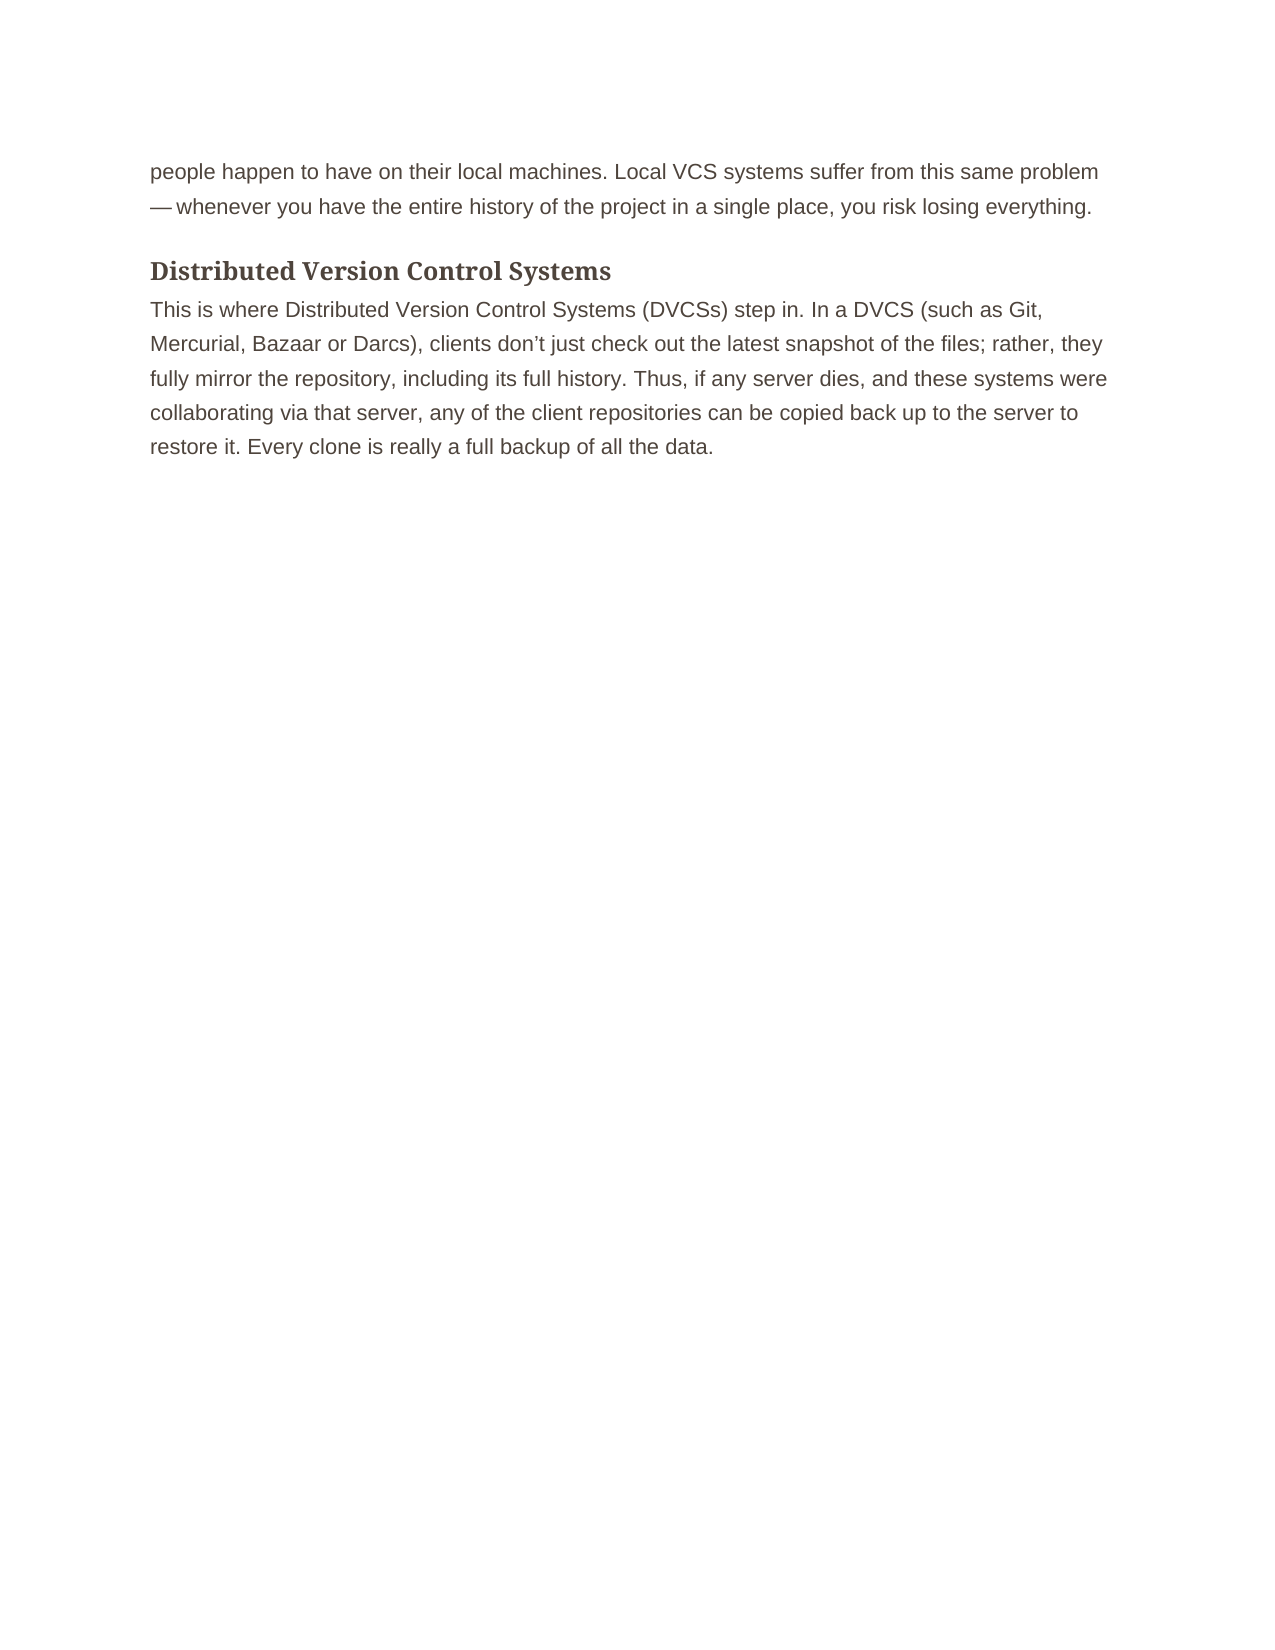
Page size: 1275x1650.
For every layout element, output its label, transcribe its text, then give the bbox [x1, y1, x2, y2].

text This is where Distributed Version Control Systems (DVCSs) step in. In a DVCS (such as Git, Mercurial, Bazaar or Darcs), clients don’t just check out the latest snapshot of the files; rather, they fully mirror the repository, including its full history. Thus, if any server dies, and these systems were collaborating via that server, any of the client repositories can be copied back up to the server to restore it. Every clone is really a full backup of all the data. [150, 287, 1125, 459]
text Distributed Version Control Systems [150, 236, 1125, 287]
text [150, 150, 1125, 219]
